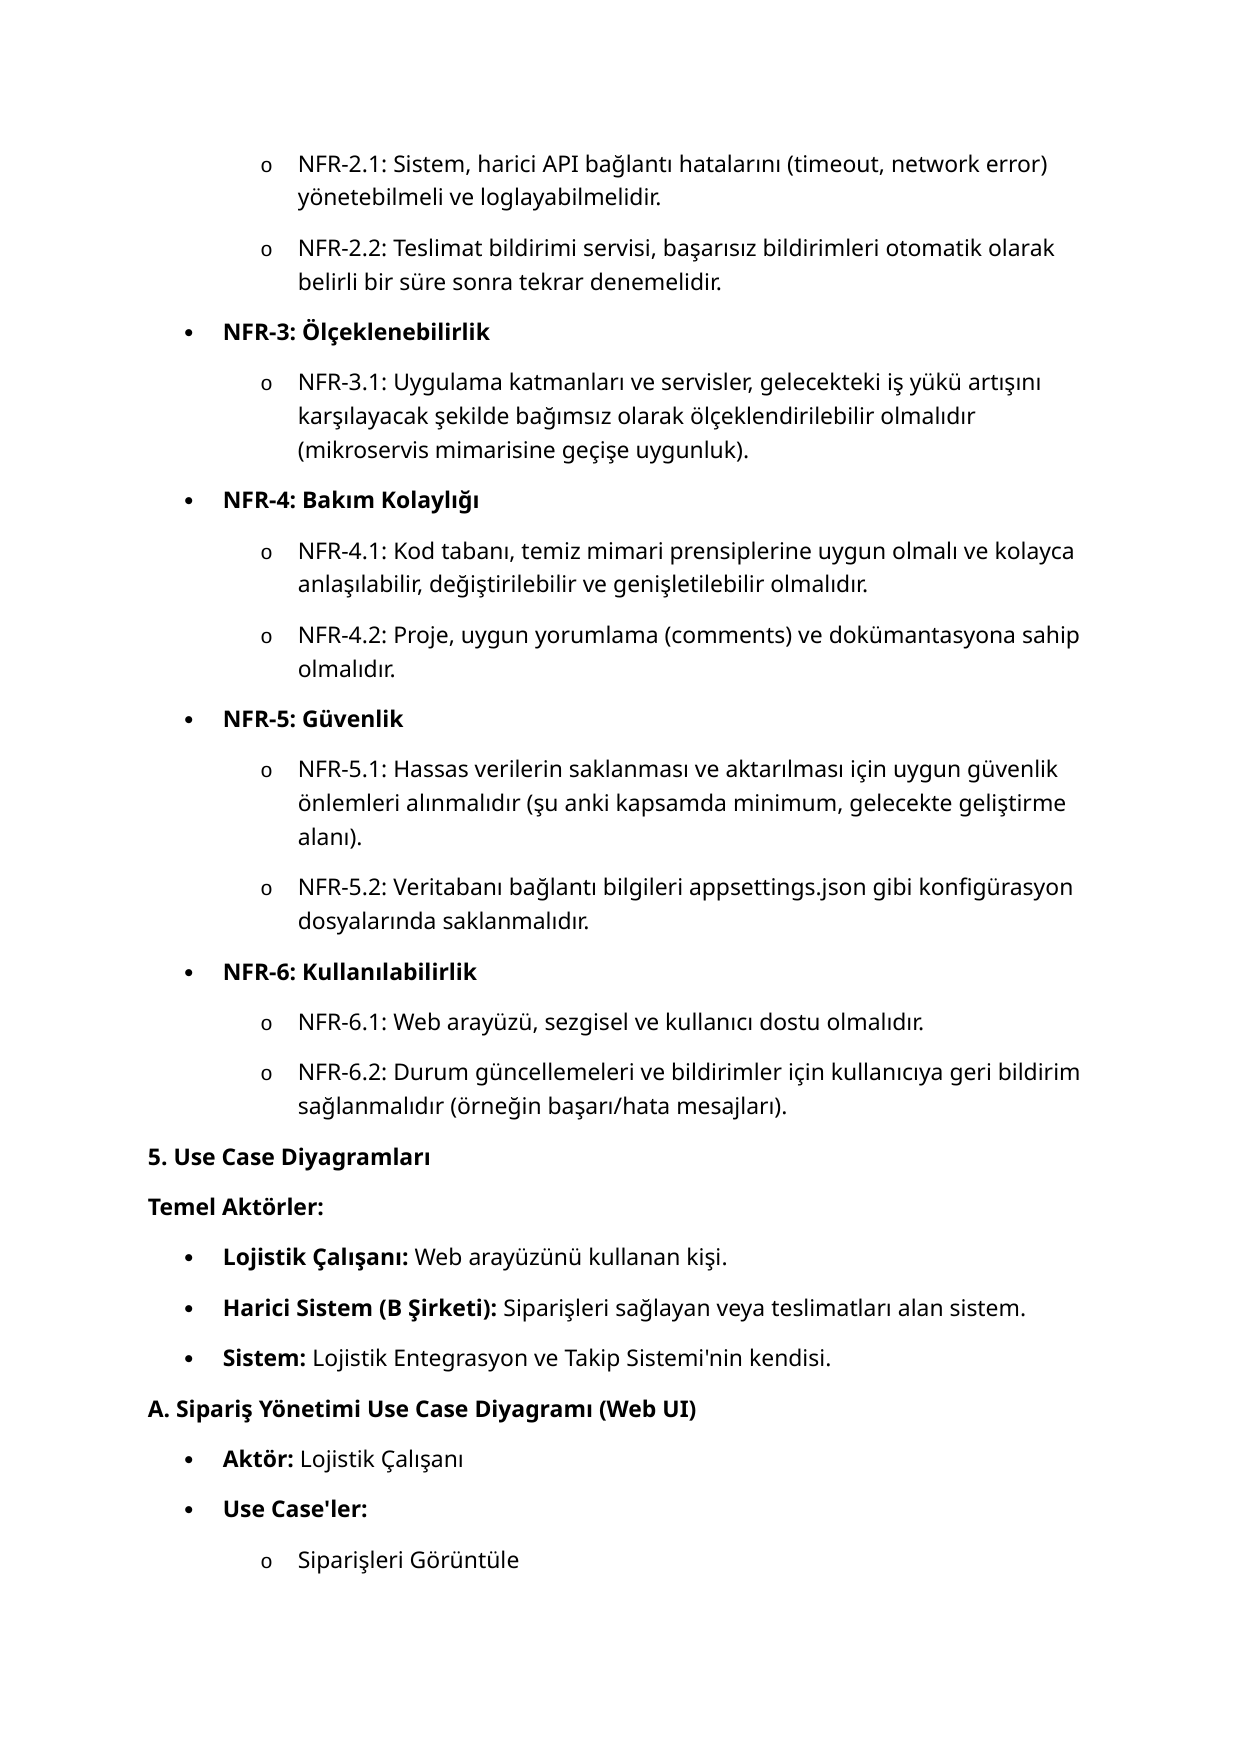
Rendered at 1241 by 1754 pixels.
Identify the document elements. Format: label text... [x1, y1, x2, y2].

list NFR-2.1: Sistem, harici API bağlantı hatalarını (timeout, network error) yönetebilmeli ve loglayabilmelidir. [260, 148, 1093, 213]
list NFR-5: Güvenlik [185, 703, 1093, 734]
list Use Case'ler: [185, 1493, 1093, 1525]
list NFR-3.1: Uygulama katmanları ve servisler, gelecekteki iş yükü artışını karşılayacak şekilde bağımsız olarak ölçeklendirilebilir olmalıdır (mikroservis mimarisine geçişe uygunluk). [260, 366, 1093, 465]
list Siparişleri Görüntüle [260, 1544, 1093, 1575]
list NFR-3: Ölçeklenebilirlik [185, 316, 1093, 347]
text A. Sipariş Yönetimi Use Case Diyagramı (Web UI) [148, 1393, 1093, 1424]
list NFR-4.1: Kod tabanı, temiz mimari prensiplerine uygun olmalı ve kolayca anlaşılabilir, değiştirilebilir ve genişletilebilir olmalıdır. [260, 535, 1093, 600]
list NFR-5.1: Hassas verilerin saklanması ve aktarılması için uygun güvenlik önlemleri alınmalıdır (şu anki kapsamda minimum, gelecekte geliştirme alanı). [260, 753, 1093, 852]
text 5. Use Case Diyagramları [148, 1141, 1093, 1172]
list NFR-4.2: Proje, uygun yorumlama (comments) ve dokümantasyona sahip olmalıdır. [260, 619, 1093, 684]
list Lojistik Çalışanı: Web arayüzünü kullanan kişi. [185, 1241, 1093, 1273]
list NFR-4: Bakım Kolaylığı [185, 484, 1093, 516]
list NFR-6: Kullanılabilirlik [185, 956, 1093, 987]
list NFR-6.1: Web arayüzü, sezgisel ve kullanıcı dostu olmalıdır. [260, 1006, 1093, 1037]
text Temel Aktörler: [148, 1191, 1093, 1222]
list Sistem: Lojistik Entegrasyon ve Takip Sistemi'nin kendisi. [185, 1342, 1093, 1373]
list Aktör: Lojistik Çalışanı [185, 1443, 1093, 1474]
list NFR-6.2: Durum güncellemeleri ve bildirimler için kullanıcıya geri bildirim sağlanmalıdır (örneğin başarı/hata mesajları). [260, 1056, 1093, 1121]
list Harici Sistem (B Şirketi): Siparişleri sağlayan veya teslimatları alan sistem. [185, 1292, 1093, 1323]
list NFR-2.2: Teslimat bildirimi servisi, başarısız bildirimleri otomatik olarak belirli bir süre sonra tekrar denemelidir. [260, 232, 1093, 297]
list NFR-5.2: Veritabanı bağlantı bilgileri appsettings.json gibi konfigürasyon dosyalarında saklanmalıdır. [260, 871, 1093, 936]
